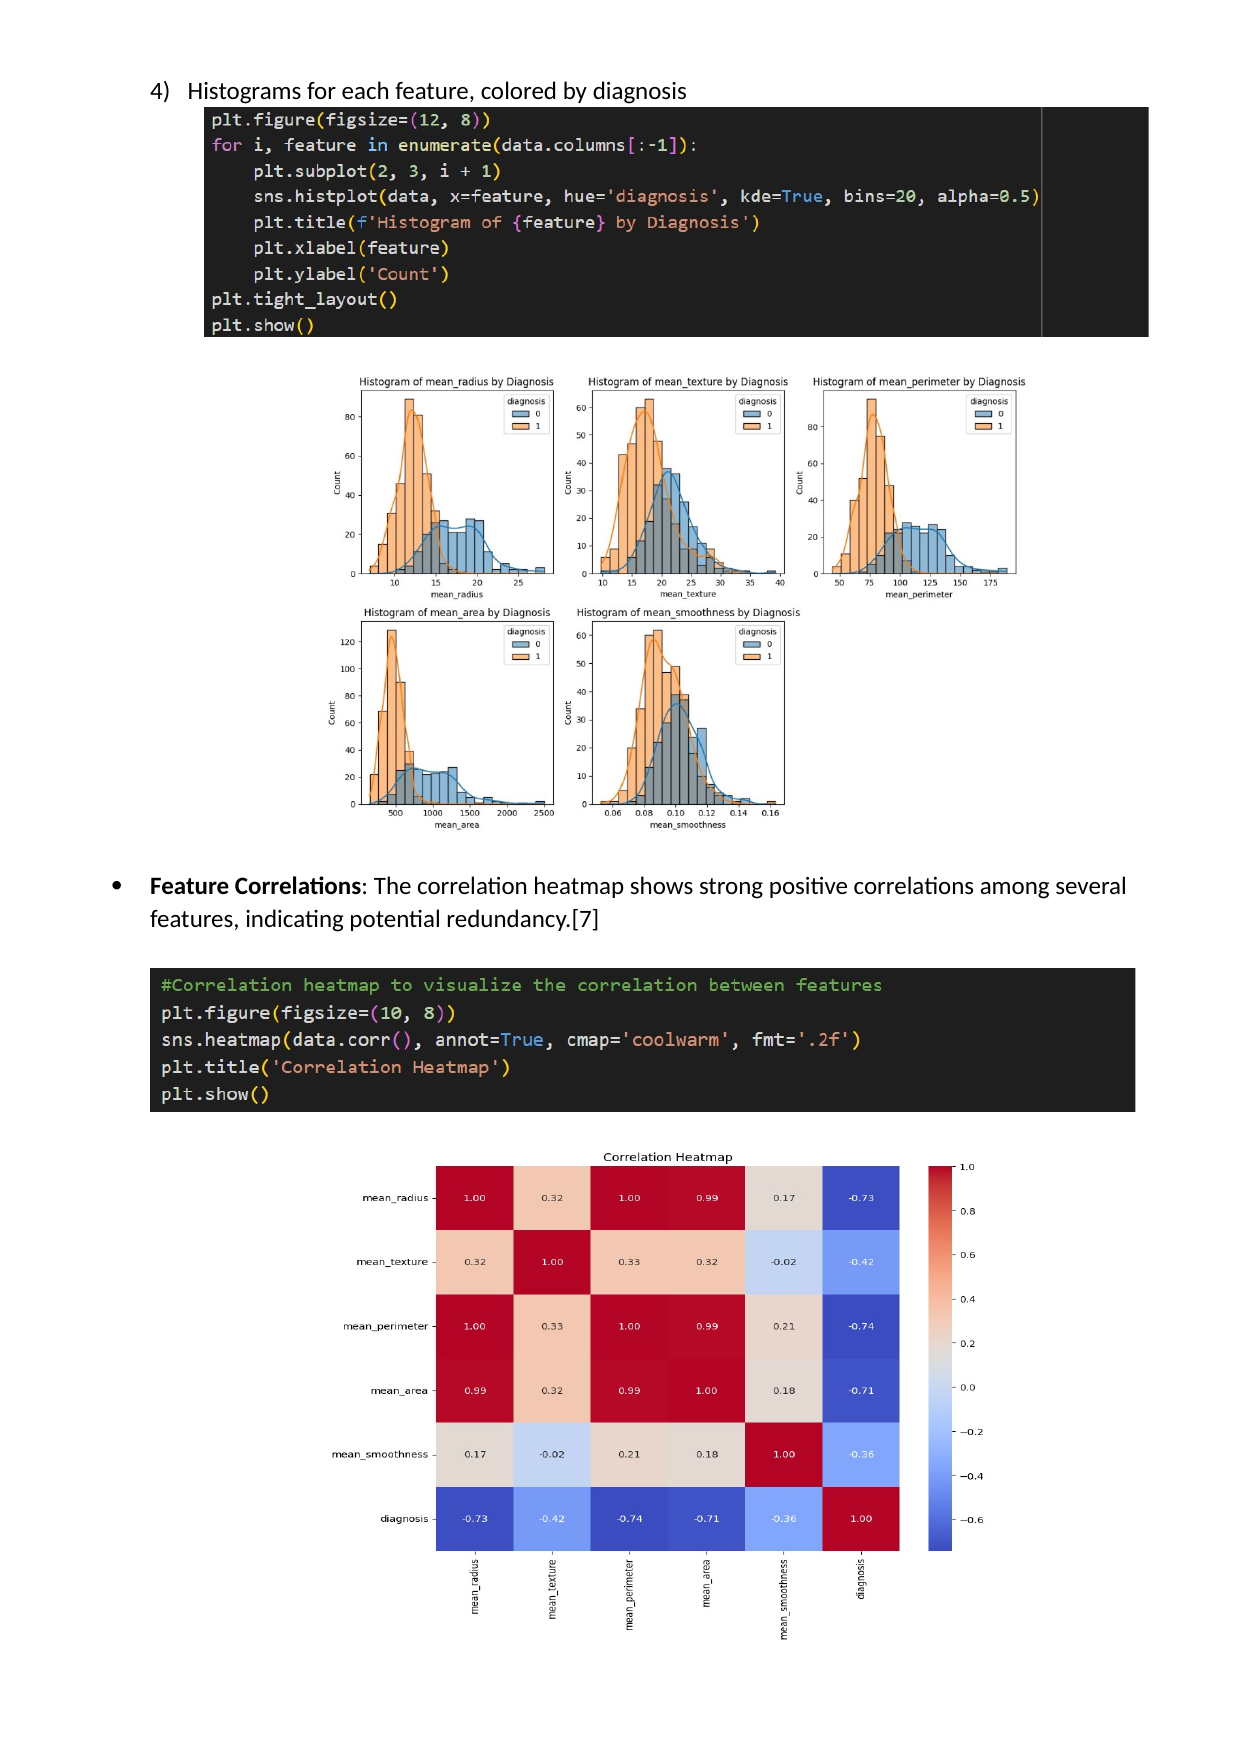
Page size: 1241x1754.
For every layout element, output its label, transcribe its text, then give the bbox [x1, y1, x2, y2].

picture [322, 371, 1030, 835]
picture [150, 968, 1136, 1112]
list Feature Correlations: The correlation heatmap shows strong positive correlations among several features, indicating potential redundancy.[7] [112, 870, 1165, 933]
picture [324, 1146, 991, 1644]
picture [204, 107, 1149, 337]
list Histograms for each feature, colored by diagnosis [150, 75, 1165, 106]
